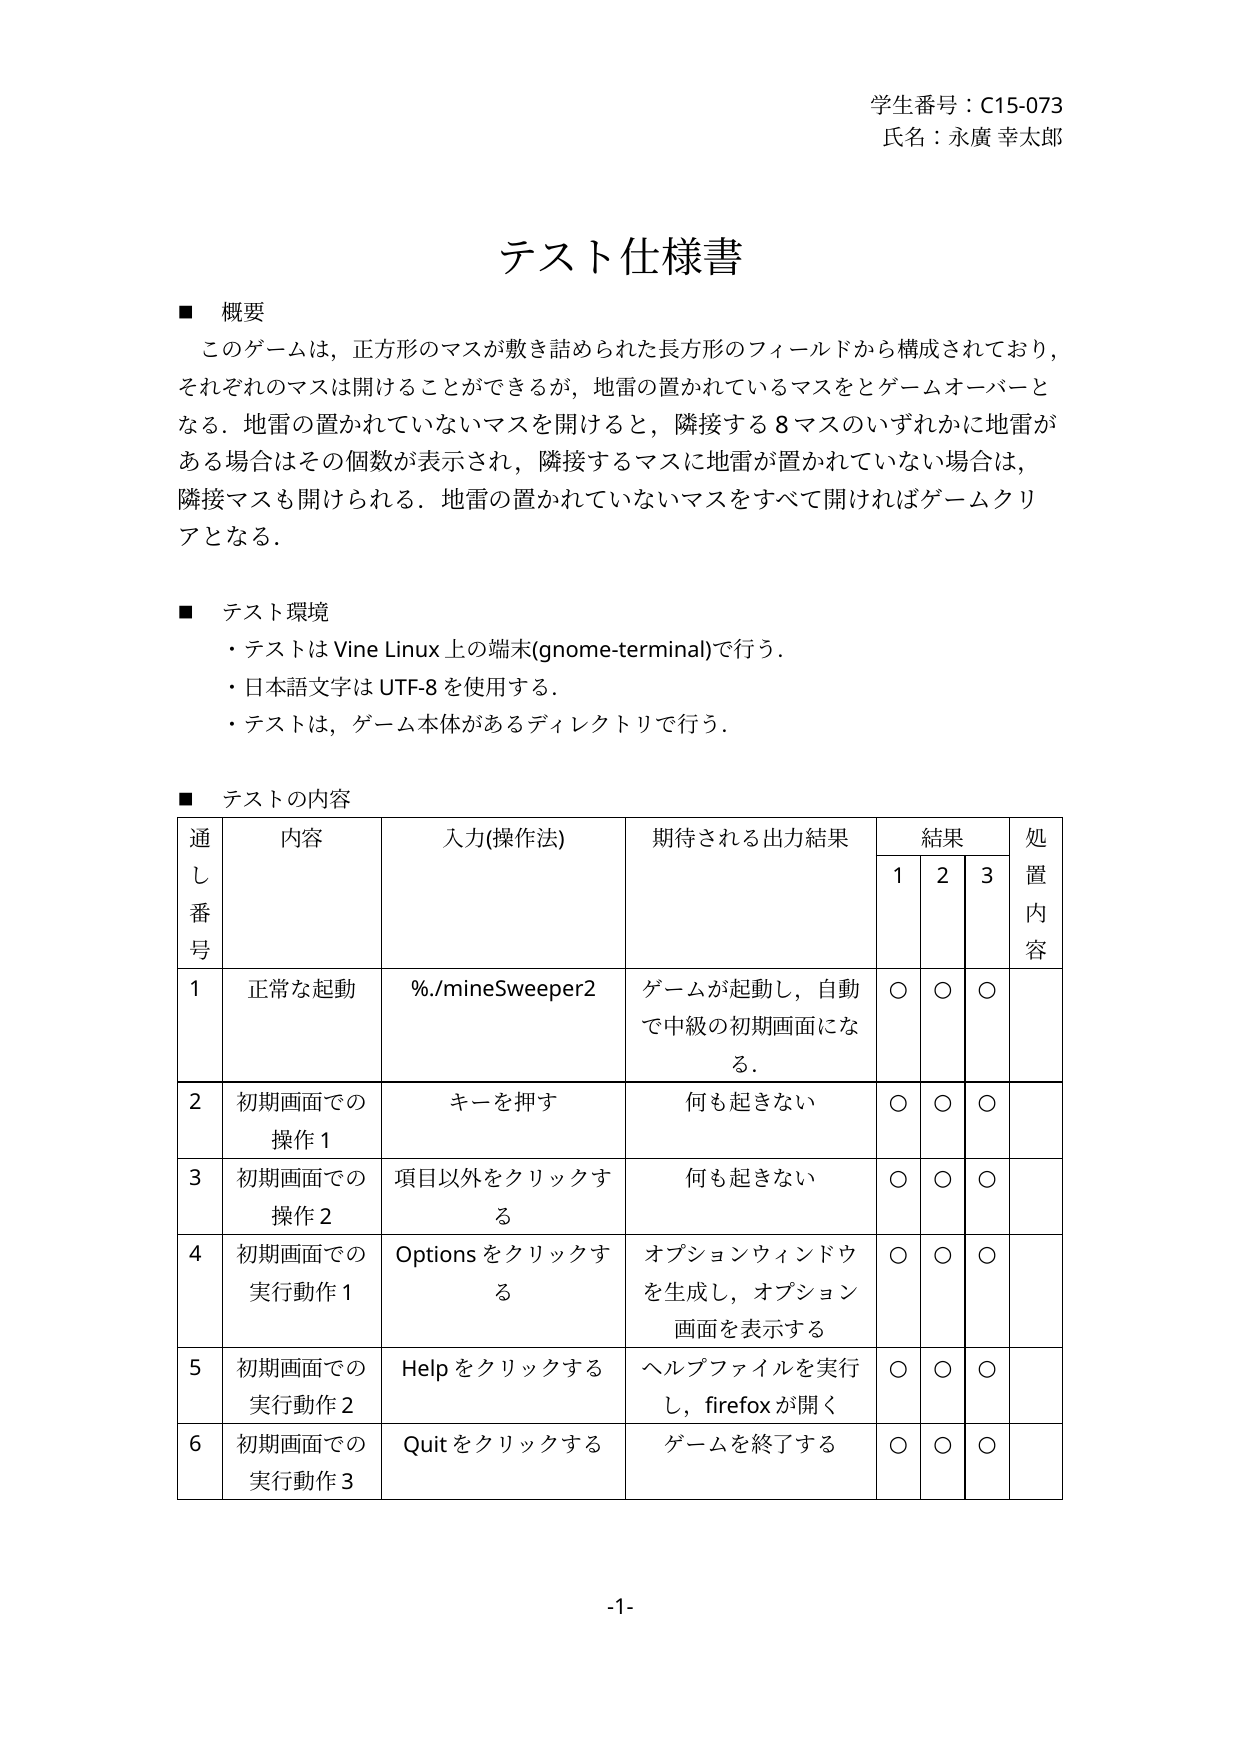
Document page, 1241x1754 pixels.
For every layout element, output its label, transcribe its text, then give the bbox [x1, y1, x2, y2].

table_cell [178, 1348, 222, 1423]
list 概要 [177, 292, 1063, 329]
table_cell 正常な起動 [223, 969, 381, 1081]
table_cell ○ [877, 1159, 920, 1233]
table_header 結果 [877, 818, 1009, 855]
table_cell [178, 1159, 222, 1233]
table_cell [178, 969, 222, 1081]
table_header 期待される出力結果 [626, 818, 876, 968]
table_cell ゲームを終了する [626, 1424, 876, 1499]
table_cell [178, 1083, 222, 1157]
table_cell Optionsをクリックする [382, 1235, 625, 1347]
text テスト仕様書 [177, 217, 1063, 292]
table_cell Quitをクリックする [382, 1424, 625, 1499]
table_cell ○ [966, 969, 1009, 1081]
table_cell ○ [921, 969, 964, 1081]
table_cell ○ [921, 1159, 964, 1233]
table_cell ○ [966, 1424, 1009, 1499]
table_cell [1010, 1348, 1062, 1423]
table_cell 初期画面での実行動作2 [223, 1348, 381, 1423]
table_cell ヘルプファイルを実行し，firefoxが開く [626, 1348, 876, 1423]
table_cell オプションウィンドウを生成し，オプション画面を表示する [626, 1235, 876, 1347]
table_cell ○ [966, 1348, 1009, 1423]
table_header 内容 [223, 818, 381, 968]
list ・テストはVine Linux上の端末(gnome-terminal)で行う． [221, 629, 1063, 667]
table_cell [1010, 1159, 1062, 1233]
table_cell 初期画面での操作2 [223, 1159, 381, 1233]
table_cell [1010, 1083, 1062, 1157]
table_cell ○ [921, 1235, 964, 1347]
table_header 入力(操作法) [382, 818, 625, 968]
table_cell ○ [877, 969, 920, 1081]
table_cell ○ [921, 1424, 964, 1499]
table_cell ○ [966, 1083, 1009, 1157]
table_cell ○ [877, 1083, 920, 1157]
table_cell 初期画面での操作1 [223, 1083, 381, 1157]
table_cell [1010, 1235, 1062, 1347]
table_cell キーを押す [382, 1083, 625, 1157]
text このゲームは，正方形のマスが敷き詰められた長方形のフィールドから構成されており，それぞれのマスは開けることができるが，地雷の置かれているマスをとゲームオーバーとなる．地雷の置かれていないマスを開けると，隣接する8マスのいずれかに地雷がある場合はその個数が表示され，隣接するマスに地雷が置かれていない場合は，隣接マスも開けられる．地雷の置かれていないマスをすべて開ければゲームクリアとなる． [177, 329, 1063, 554]
table_cell [178, 1235, 222, 1347]
table_cell 何も起きない [626, 1083, 876, 1157]
table_cell ○ [877, 1424, 920, 1499]
table_cell ゲームが起動し，自動で中級の初期画面になる． [626, 969, 876, 1081]
list ・日本語文字はUTF-8を使用する． [221, 667, 1063, 704]
table_header 処置内容 [1010, 818, 1062, 968]
table_cell [1010, 969, 1062, 1081]
table_cell 何も起きない [626, 1159, 876, 1233]
table_cell [178, 1424, 222, 1499]
table_cell 初期画面での実行動作1 [223, 1235, 381, 1347]
list テストの内容 [177, 779, 1063, 817]
table_header 通し番号 [178, 818, 222, 968]
list テスト環境 [177, 592, 1063, 629]
table_cell ○ [921, 1348, 964, 1423]
table_cell ○ [877, 1348, 920, 1423]
table_cell 3 [966, 856, 1009, 968]
table_cell Helpをクリックする [382, 1348, 625, 1423]
table_cell ○ [921, 1083, 964, 1157]
table_cell %./mineSweeper2 [382, 969, 625, 1081]
table_cell 初期画面での実行動作3 [223, 1424, 381, 1499]
table_cell 項目以外をクリックする [382, 1159, 625, 1233]
table_cell ○ [966, 1235, 1009, 1347]
table_cell ○ [877, 1235, 920, 1347]
table_cell [1010, 1424, 1062, 1499]
table_cell ○ [966, 1159, 1009, 1233]
table_cell 1 [877, 856, 920, 968]
list ・テストは，ゲーム本体があるディレクトリで行う． [221, 704, 1063, 742]
table_cell 2 [921, 856, 964, 968]
